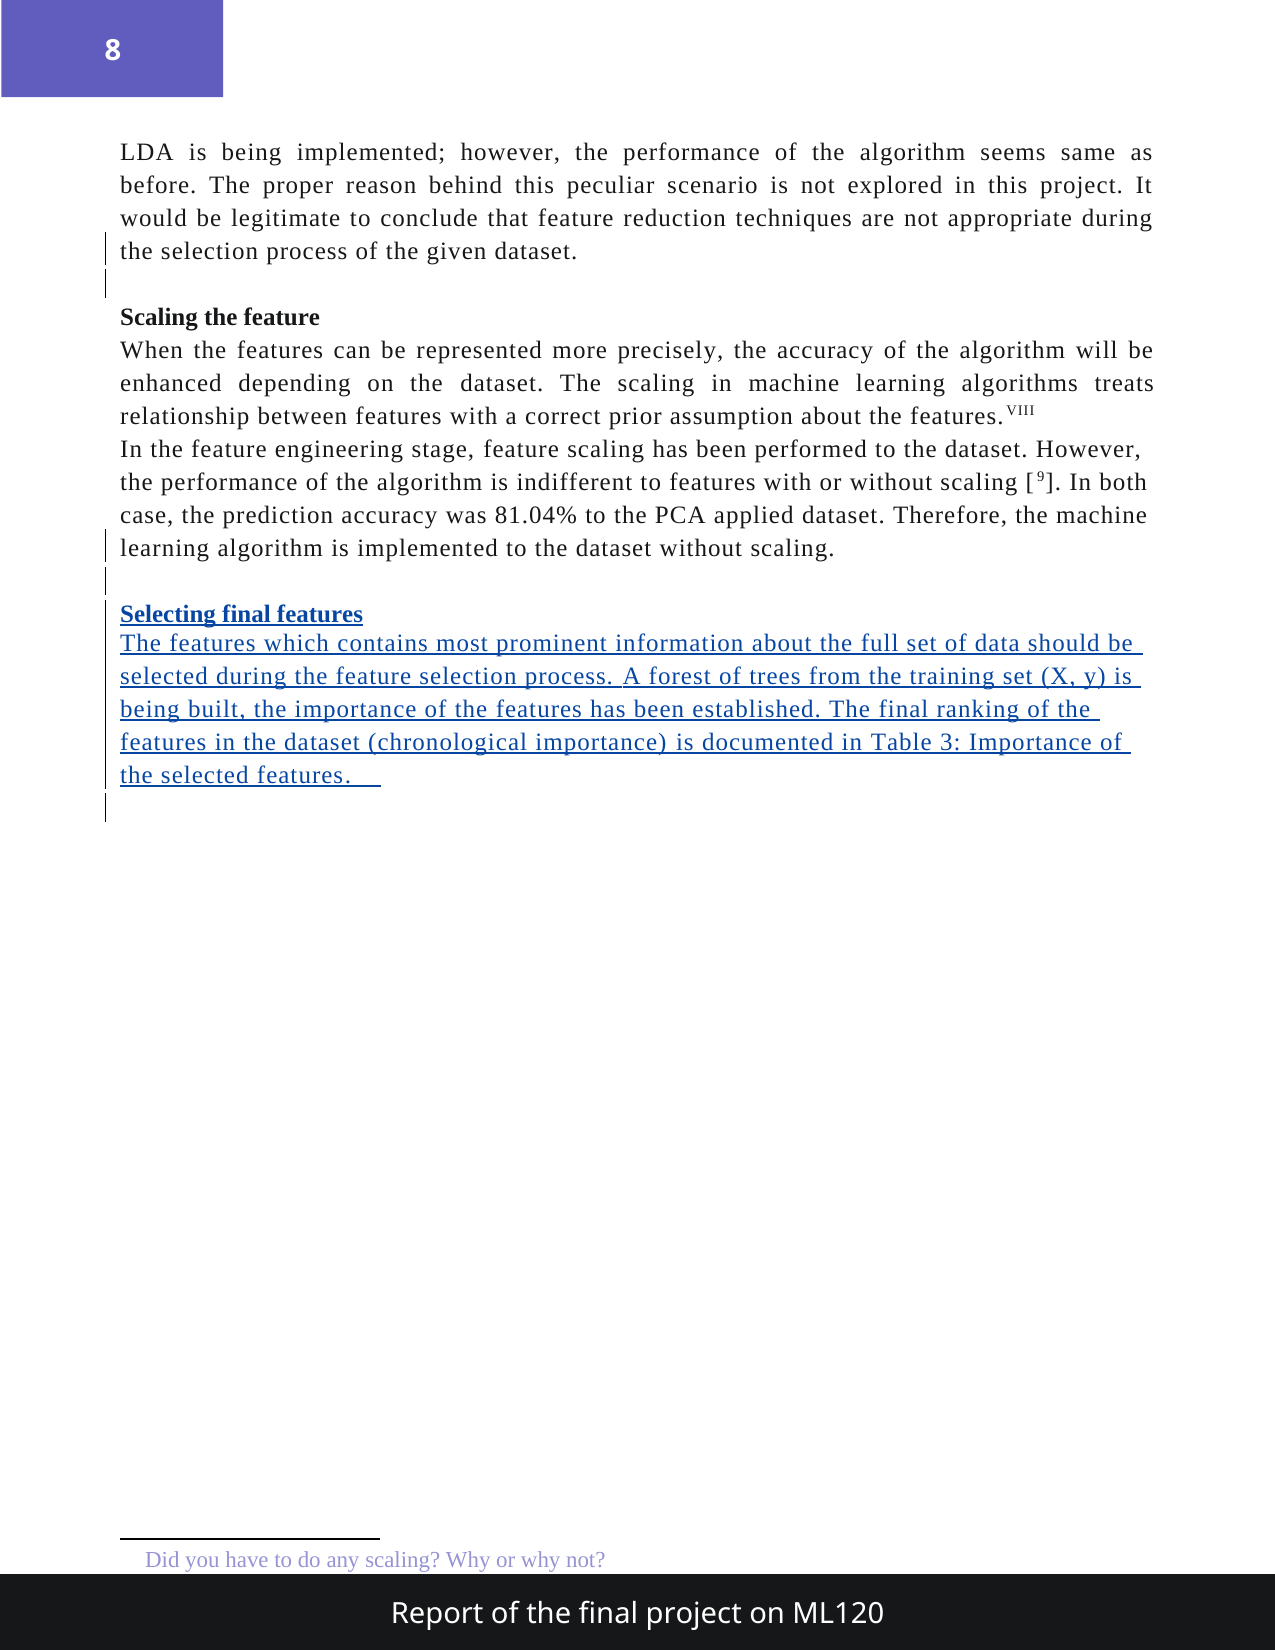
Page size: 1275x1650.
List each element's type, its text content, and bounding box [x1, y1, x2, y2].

text In the feature engineering stage, feature scaling has been performed to the dataset. However, the performance of the algorithm is indifferent to features with or without scaling []. In both case, the prediction accuracy was 81.04% to the PCA applied dataset. Therefore, the machine learning algorithm is implemented to the dataset without scaling. [120, 434, 1155, 562]
subtitle Scaling the feature [120, 302, 1155, 331]
text When the features can be represented more precisely, the accuracy of the algorithm will be enhanced depending on the dataset. The scaling in machine learning algorithms treats relationship between features with a correct prior assumption about the features. [120, 364, 1155, 430]
text LDA is being implemented; however, the performance of the algorithm seems same as before. The proper reason behind this peculiar scenario is not explored in this project. It would be legitimate to conclude that feature reduction techniques are not appropriate during the selection process of the given dataset. [120, 137, 1155, 265]
